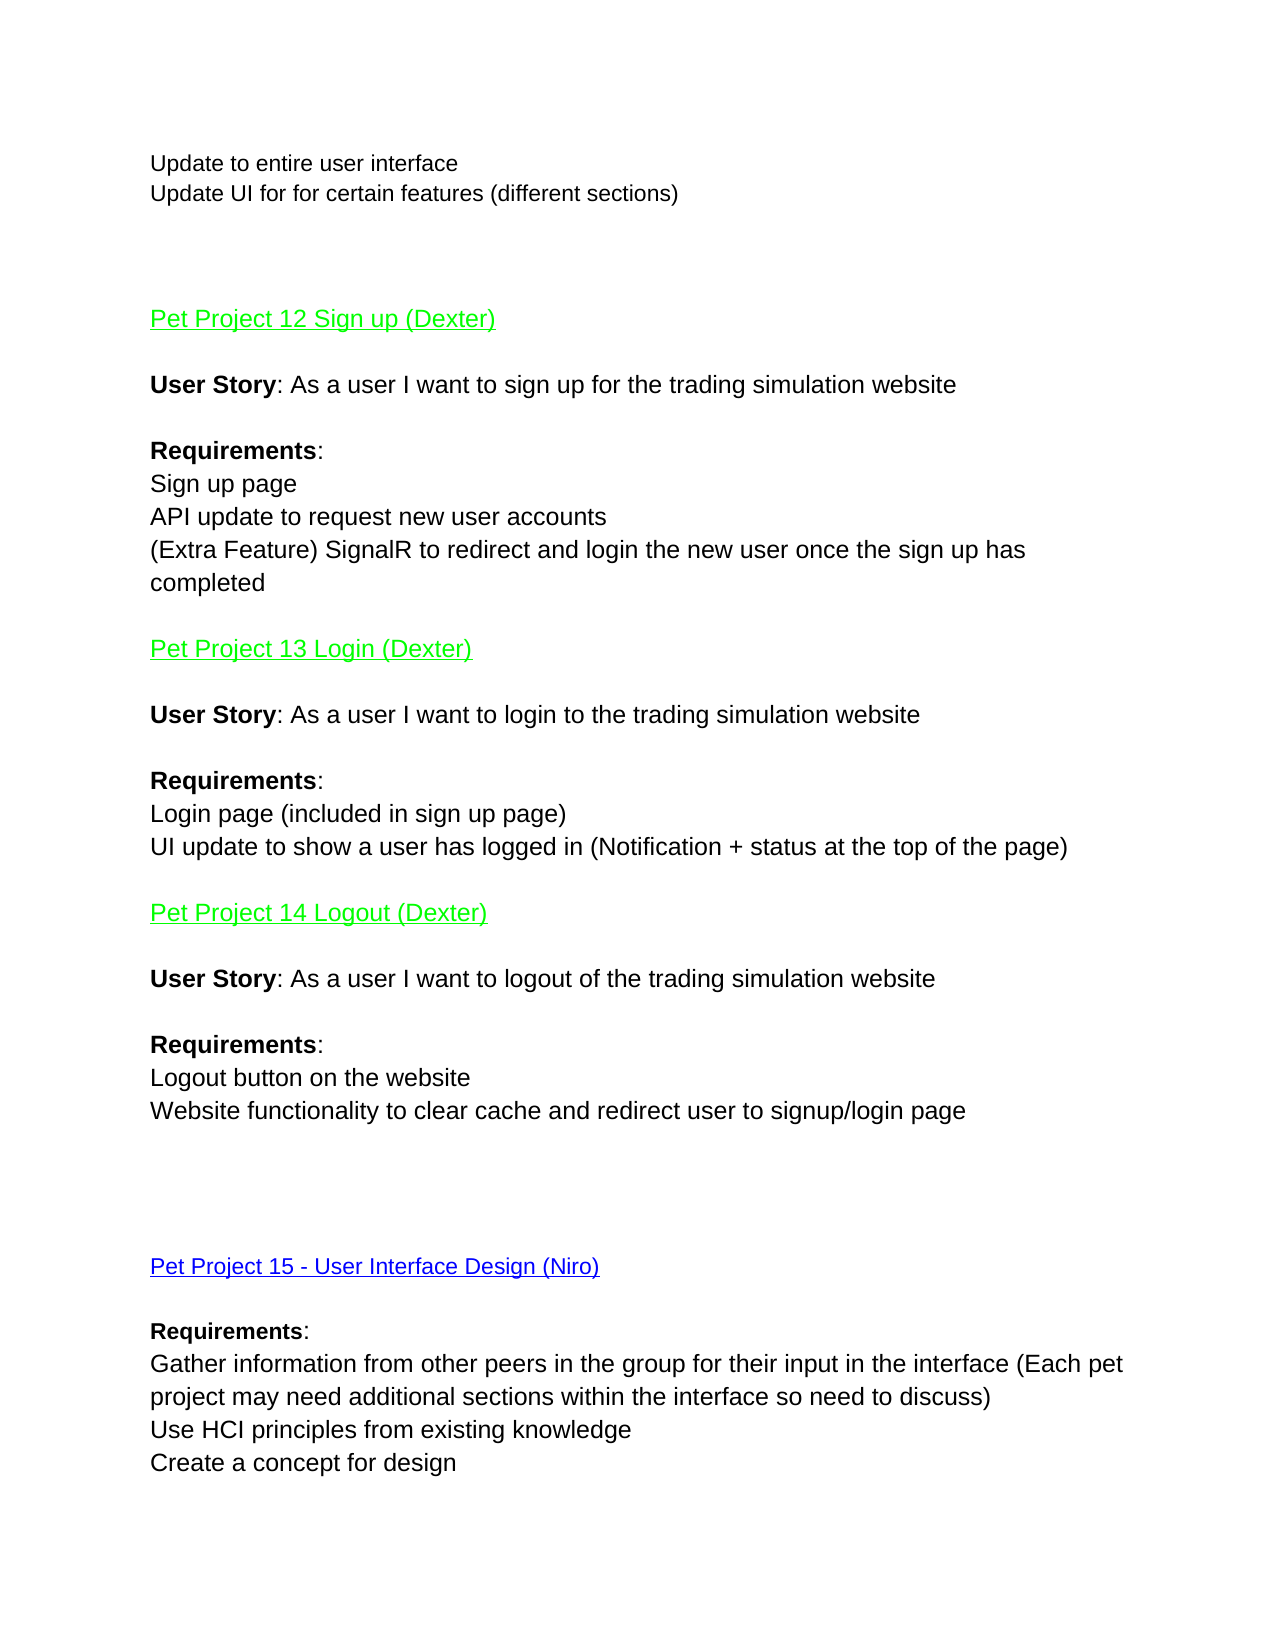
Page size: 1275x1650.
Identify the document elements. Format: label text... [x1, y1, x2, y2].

text Website functionality to clear cache and redirect user to signup/login page [150, 1096, 1125, 1125]
text Requirements: [150, 436, 1125, 465]
text Gather information from other peers in the group for their input in the interface (Each pet project may need additional sections within the interface so need to discuss) [150, 1349, 1125, 1411]
text Logout button on the website [150, 1063, 1125, 1092]
text Pet Project 13 Login (Dexter) [150, 634, 1125, 663]
text Login page (included in sign up page) [150, 799, 1125, 828]
text User Story: As a user I want to logout of the trading simulation website [150, 964, 1125, 993]
text Requirements: [150, 1030, 1125, 1059]
text User Story: As a user I want to sign up for the trading simulation website [150, 370, 1125, 399]
text Pet Project 14 Logout (Dexter) [150, 898, 1125, 927]
text API update to request new user accounts [150, 502, 1125, 531]
text Sign up page [150, 469, 1125, 498]
text Use HCI principles from existing knowledge [150, 1415, 1125, 1444]
text Requirements: [150, 766, 1125, 795]
text (Extra Feature) SignalR to redirect and login the new user once the sign up has completed [150, 535, 1125, 597]
text Pet Project 12 Sign up (Dexter) [150, 304, 1125, 333]
text User Story: As a user I want to login to the trading simulation website [150, 700, 1125, 729]
text Pet Project 15 - User Interface Design (Niro) [150, 1253, 1125, 1279]
text Requirements: [150, 1316, 1125, 1345]
text Update UI for for certain features (different sections) [150, 180, 1125, 207]
text Update to entire user interface [150, 150, 1125, 176]
text UI update to show a user has logged in (Notification + status at the top of the page) [150, 832, 1125, 861]
text Create a concept for design [150, 1448, 1125, 1477]
